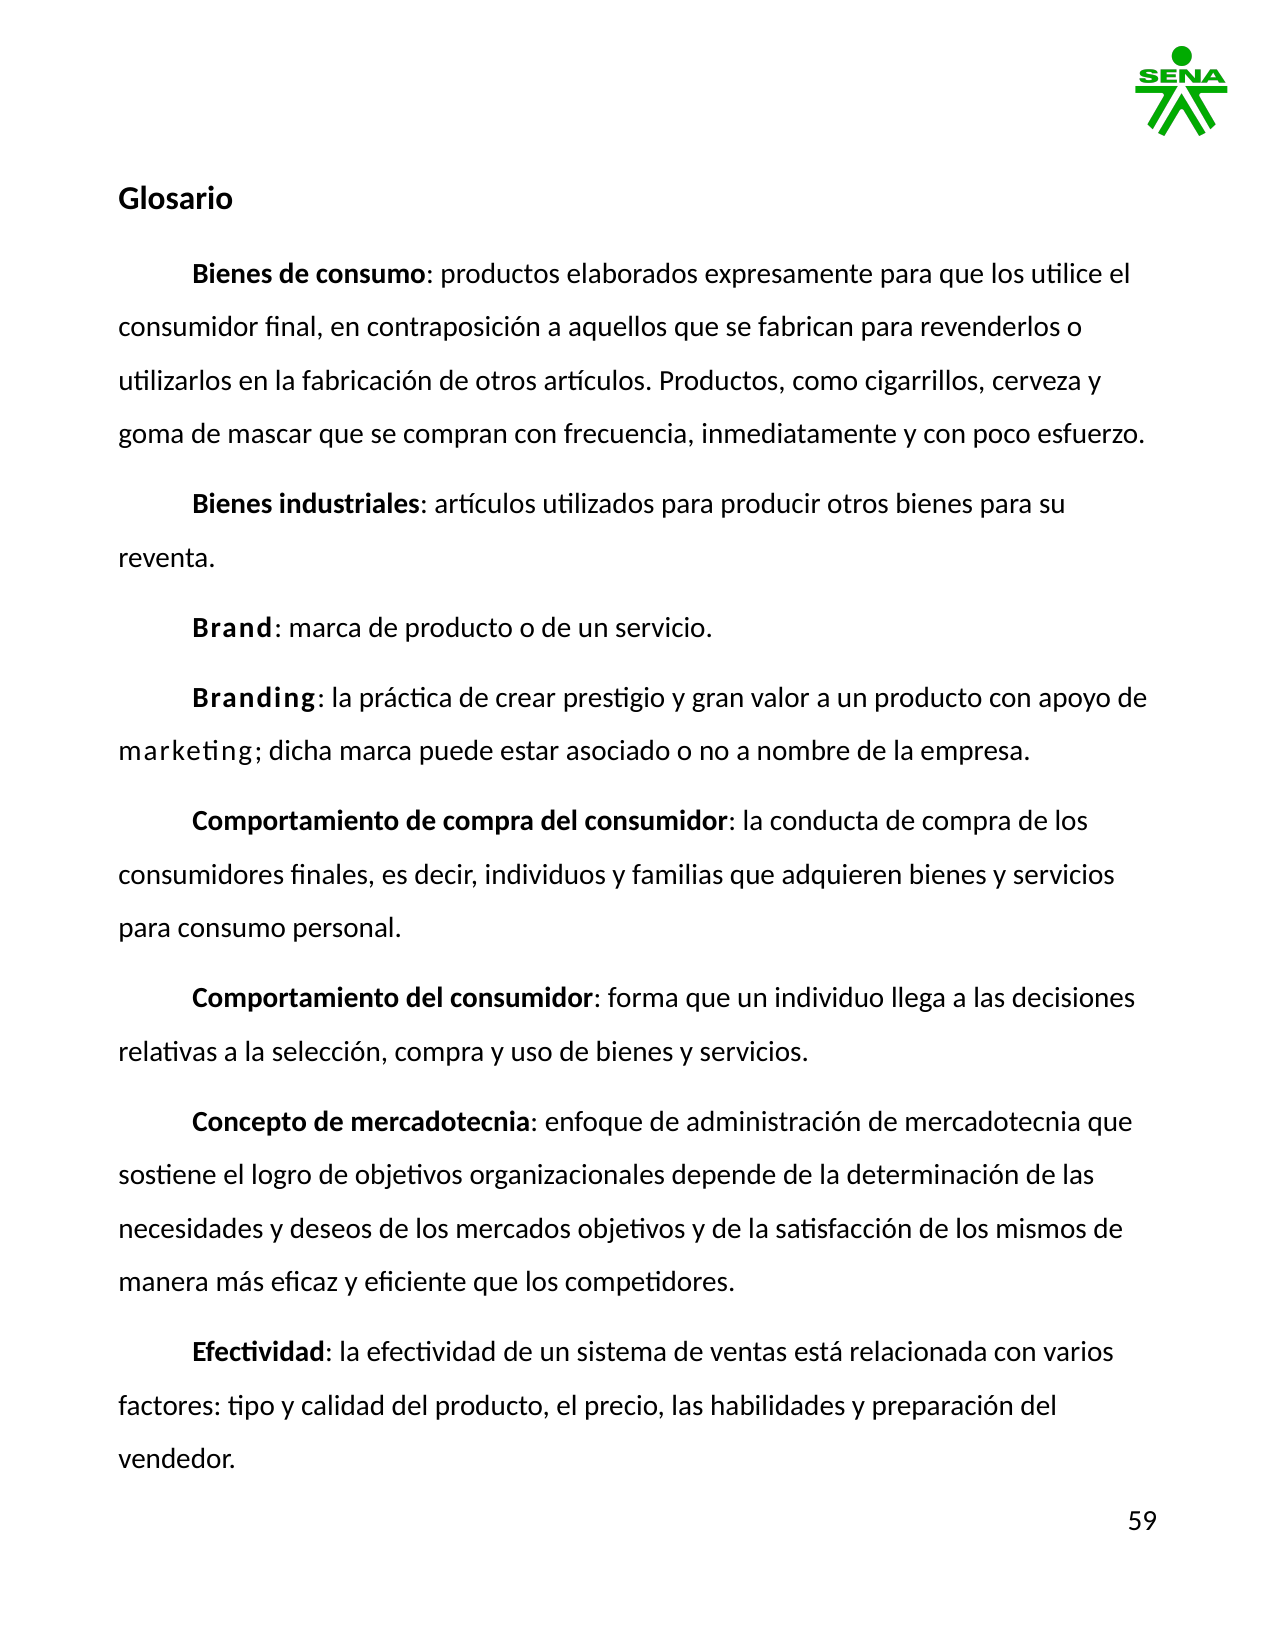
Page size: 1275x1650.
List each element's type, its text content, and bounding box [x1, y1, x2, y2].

text Comportamiento de compra del consumidor: la conducta de compra de los consumidores finales, es decir, individuos y familias que adquieren bienes y servicios para consumo personal. [118, 802, 1157, 945]
text Branding: la práctica de crear prestigio y gran valor a un producto con apoyo de marketing; dicha marca puede estar asociado o no a nombre de la empresa. [118, 679, 1157, 768]
text Bienes industriales: artículos utilizados para producir otros bienes para su reventa. [118, 485, 1157, 574]
picture [1135, 46, 1228, 136]
text Glosario [118, 177, 1157, 218]
text Comportamiento del consumidor: forma que un individuo llega a las decisiones relativas a la selección, compra y uso de bienes y servicios. [118, 979, 1157, 1068]
text Brand: marca de producto o de un servicio. [118, 609, 1157, 644]
text Bienes de consumo: productos elaborados expresamente para que los utilice el consumidor final, en contraposición a aquellos que se fabrican para revenderlos o utilizarlos en la fabricación de otros artículos. Productos, como cigarrillos, cerveza y goma de mascar que se compran con frecuencia, inmediatamente y con poco esfuerzo. [118, 255, 1157, 451]
text Efectividad: la efectividad de un sistema de ventas está relacionada con varios factores: tipo y calidad del producto, el precio, las habilidades y preparación del vendedor. [118, 1333, 1157, 1476]
text Concepto de mercadotecnia: enfoque de administración de mercadotecnia que sostiene el logro de objetivos organizacionales depende de la determinación de las necesidades y deseos de los mercados objetivos y de la satisfacción de los mismos de manera más eficaz y eficiente que los competidores. [118, 1103, 1157, 1299]
